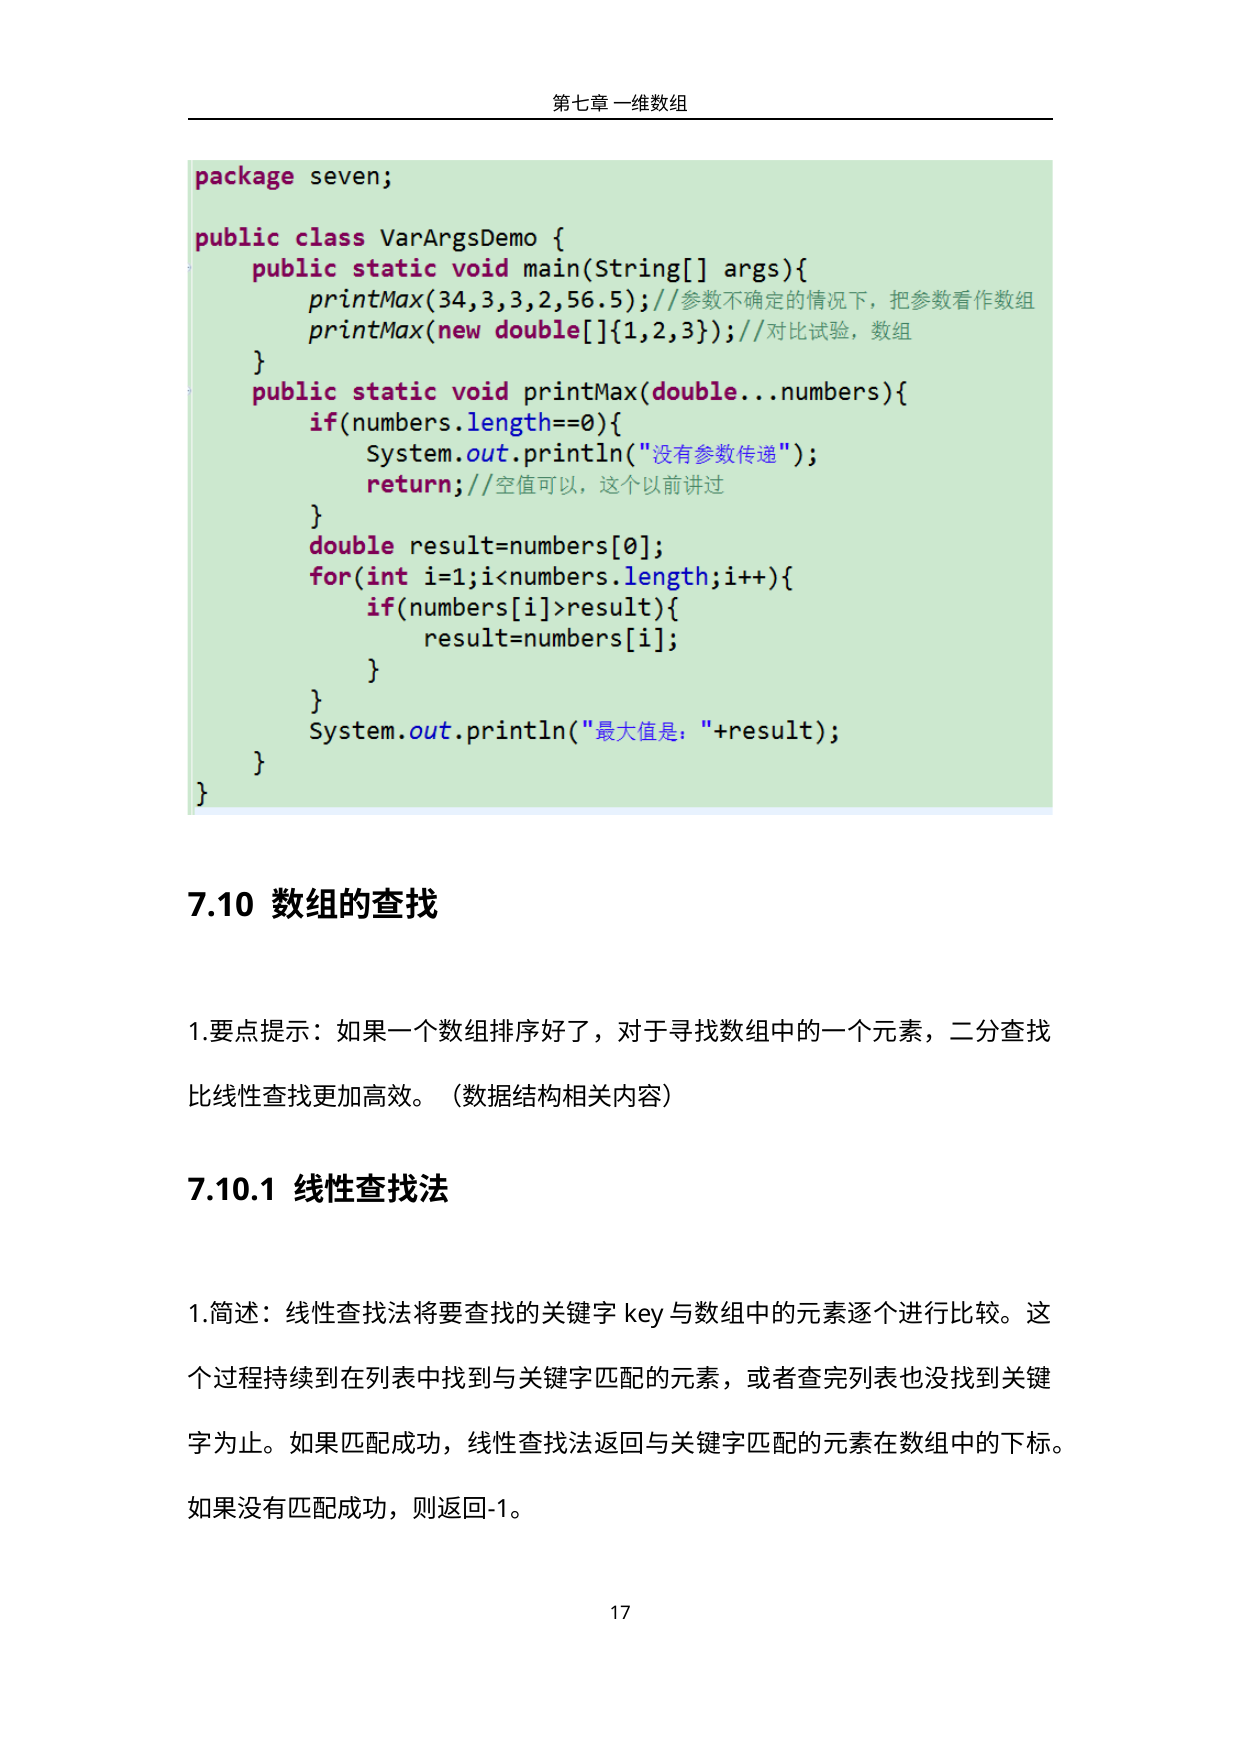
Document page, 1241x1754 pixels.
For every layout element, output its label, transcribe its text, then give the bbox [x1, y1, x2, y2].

text 1.要点提示：如果一个数组排序好了，对于寻找数组中的一个元素，二分查找比线性查找更加高效。（数据结构相关内容） [187, 997, 1053, 1127]
picture [187, 159, 1053, 815]
subtitle 7.10.1 线性查找法 [187, 1154, 1053, 1219]
subtitle 7.10 数组的查找 [187, 869, 1053, 934]
text 1.简述：线性查找法将要查找的关键字key与数组中的元素逐个进行比较。这个过程持续到在列表中找到与关键字匹配的元素，或者查完列表也没找到关键字为止。如果匹配成功，线性查找法返回与关键字匹配的元素在数组中的下标。如果没有匹配成功，则返回-1。 [187, 1279, 1053, 1539]
